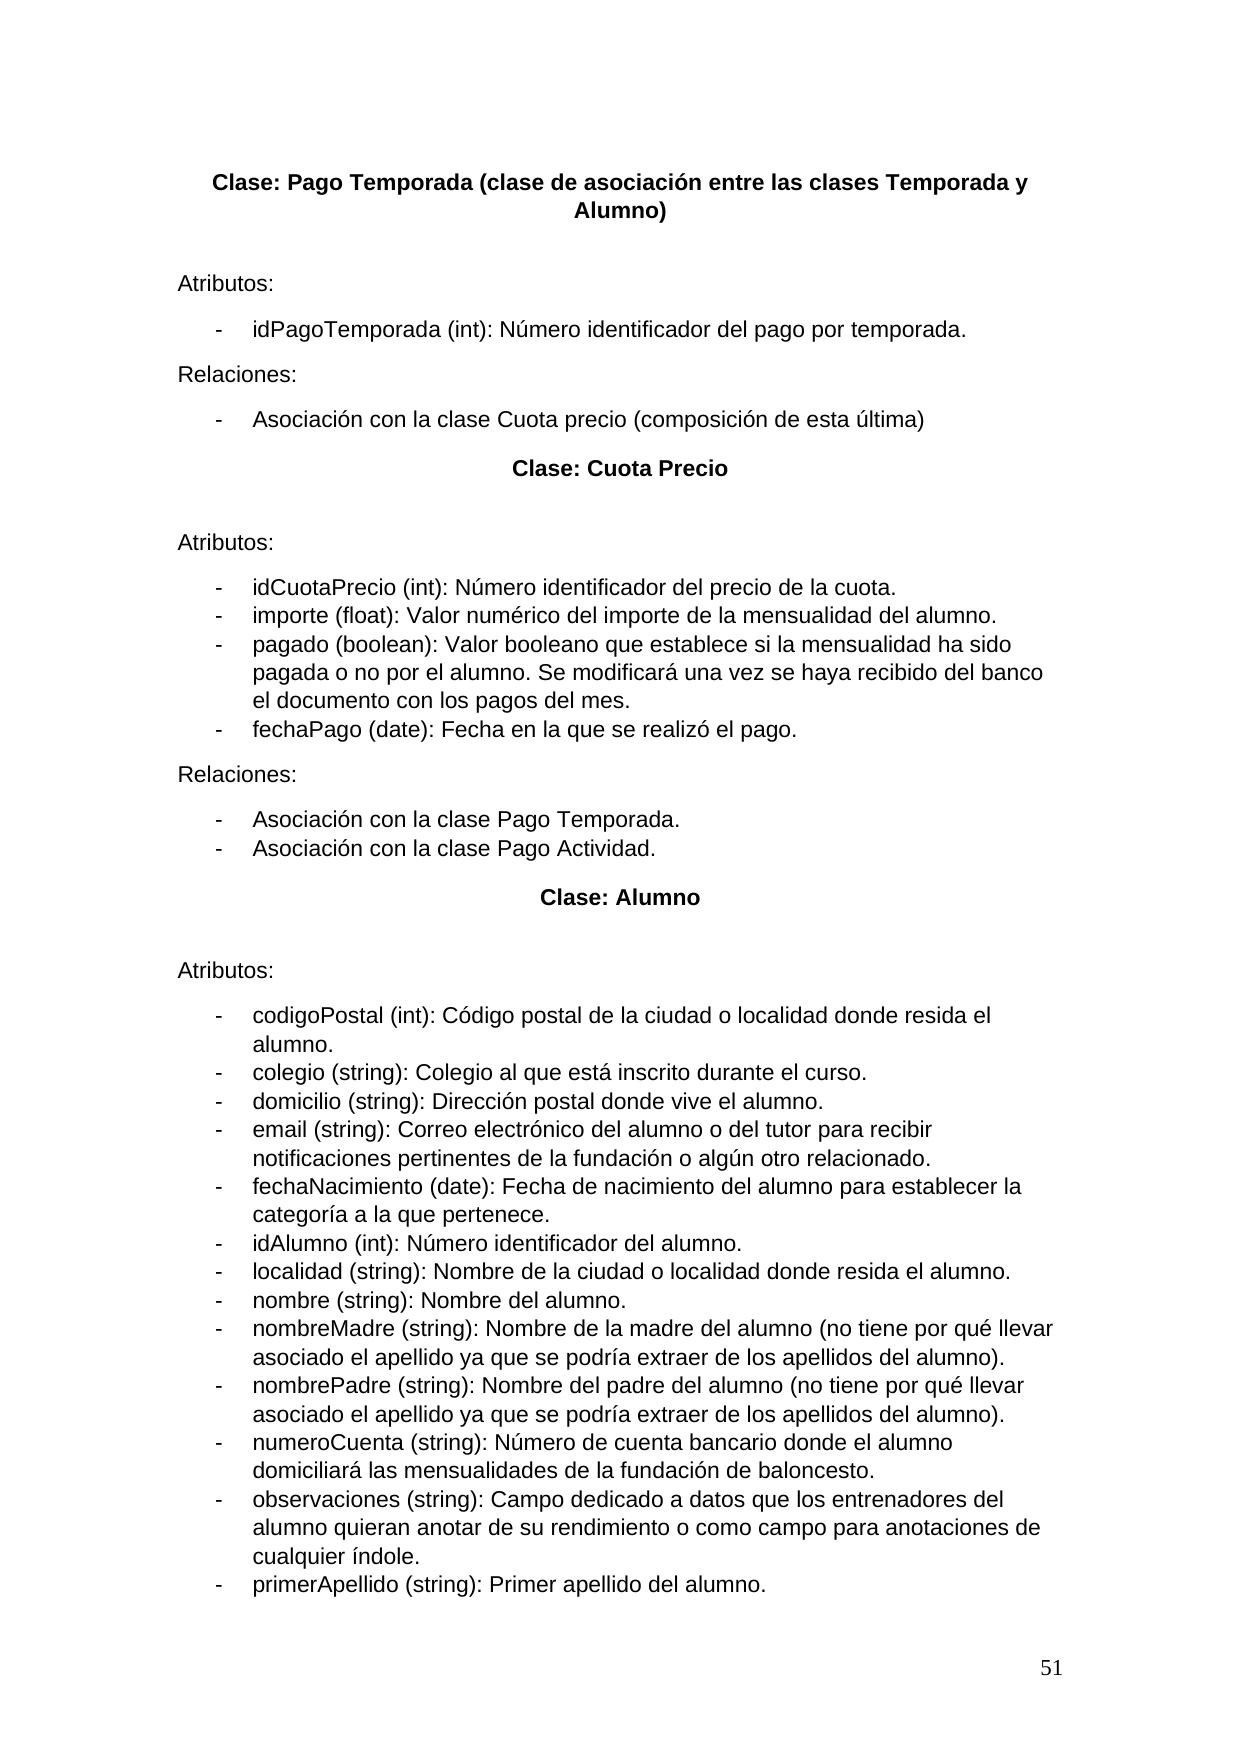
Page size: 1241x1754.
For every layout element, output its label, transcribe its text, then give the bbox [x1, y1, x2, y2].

list email (string): Correo electrónico del alumno o del tutor para recibir notificaciones pertinentes de la fundación o algún otro relacionado. [215, 1116, 1063, 1171]
text Relaciones: [177, 761, 1063, 787]
list numeroCuenta (string): Número de cuenta bancario donde el alumno domiciliará las mensualidades de la fundación de baloncesto. [215, 1429, 1063, 1484]
list importe (float): Valor numérico del importe de la mensualidad del alumno. [215, 602, 1063, 628]
list codigoPostal (int): Código postal de la ciudad o localidad donde resida el alumno. [215, 1002, 1063, 1057]
text Relaciones: [177, 361, 1063, 387]
text Atributos: [177, 270, 1063, 297]
list localidad (string): Nombre de la ciudad o localidad donde resida el alumno. [215, 1258, 1063, 1285]
list idCuotaPrecio (int): Número identificador del precio de la cuota. [215, 574, 1063, 600]
subtitle Clase: Alumno [177, 884, 1063, 910]
subtitle Clase: Pago Temporada (clase de asociación entre las clases Temporada y Alumno) [177, 168, 1063, 223]
list idAlumno (int): Número identificador del alumno. [215, 1230, 1063, 1256]
list colegio (string): Colegio al que está inscrito durante el curso. [215, 1059, 1063, 1086]
list domicilio (string): Dirección postal donde vive el alumno. [215, 1088, 1063, 1114]
list Asociación con la clase Pago Temporada. [215, 806, 1063, 832]
text Atributos: [177, 957, 1063, 984]
list nombreMadre (string): Nombre de la madre del alumno (no tiene por qué llevar asociado el apellido ya que se podría extraer de los apellidos del alumno). [215, 1315, 1063, 1370]
list pagado (boolean): Valor booleano que establece si la mensualidad ha sido pagada o no por el alumno. Se modificará una vez se haya recibido del banco el documento con los pagos del mes. [215, 631, 1063, 714]
list nombre (string): Nombre del alumno. [215, 1287, 1063, 1313]
list observaciones (string): Campo dedicado a datos que los entrenadores del alumno quieran anotar de su rendimiento o como campo para anotaciones de cualquier índole. [215, 1486, 1063, 1569]
text Atributos: [177, 528, 1063, 555]
list idPagoTemporada (int): Número identificador del pago por temporada. [215, 316, 1063, 342]
list fechaPago (date): Fecha en la que se realizó el pago. [215, 716, 1063, 742]
list Asociación con la clase Cuota precio (composición de esta última) [215, 406, 1063, 432]
subtitle Clase: Cuota Precio [177, 455, 1063, 481]
list primerApellido (string): Primer apellido del alumno. [215, 1571, 1063, 1597]
list Asociación con la clase Pago Actividad. [215, 834, 1063, 861]
list fechaNacimiento (date): Fecha de nacimiento del alumno para establecer la categoría a la que pertenece. [215, 1173, 1063, 1228]
list nombrePadre (string): Nombre del padre del alumno (no tiene por qué llevar asociado el apellido ya que se podría extraer de los apellidos del alumno). [215, 1372, 1063, 1427]
